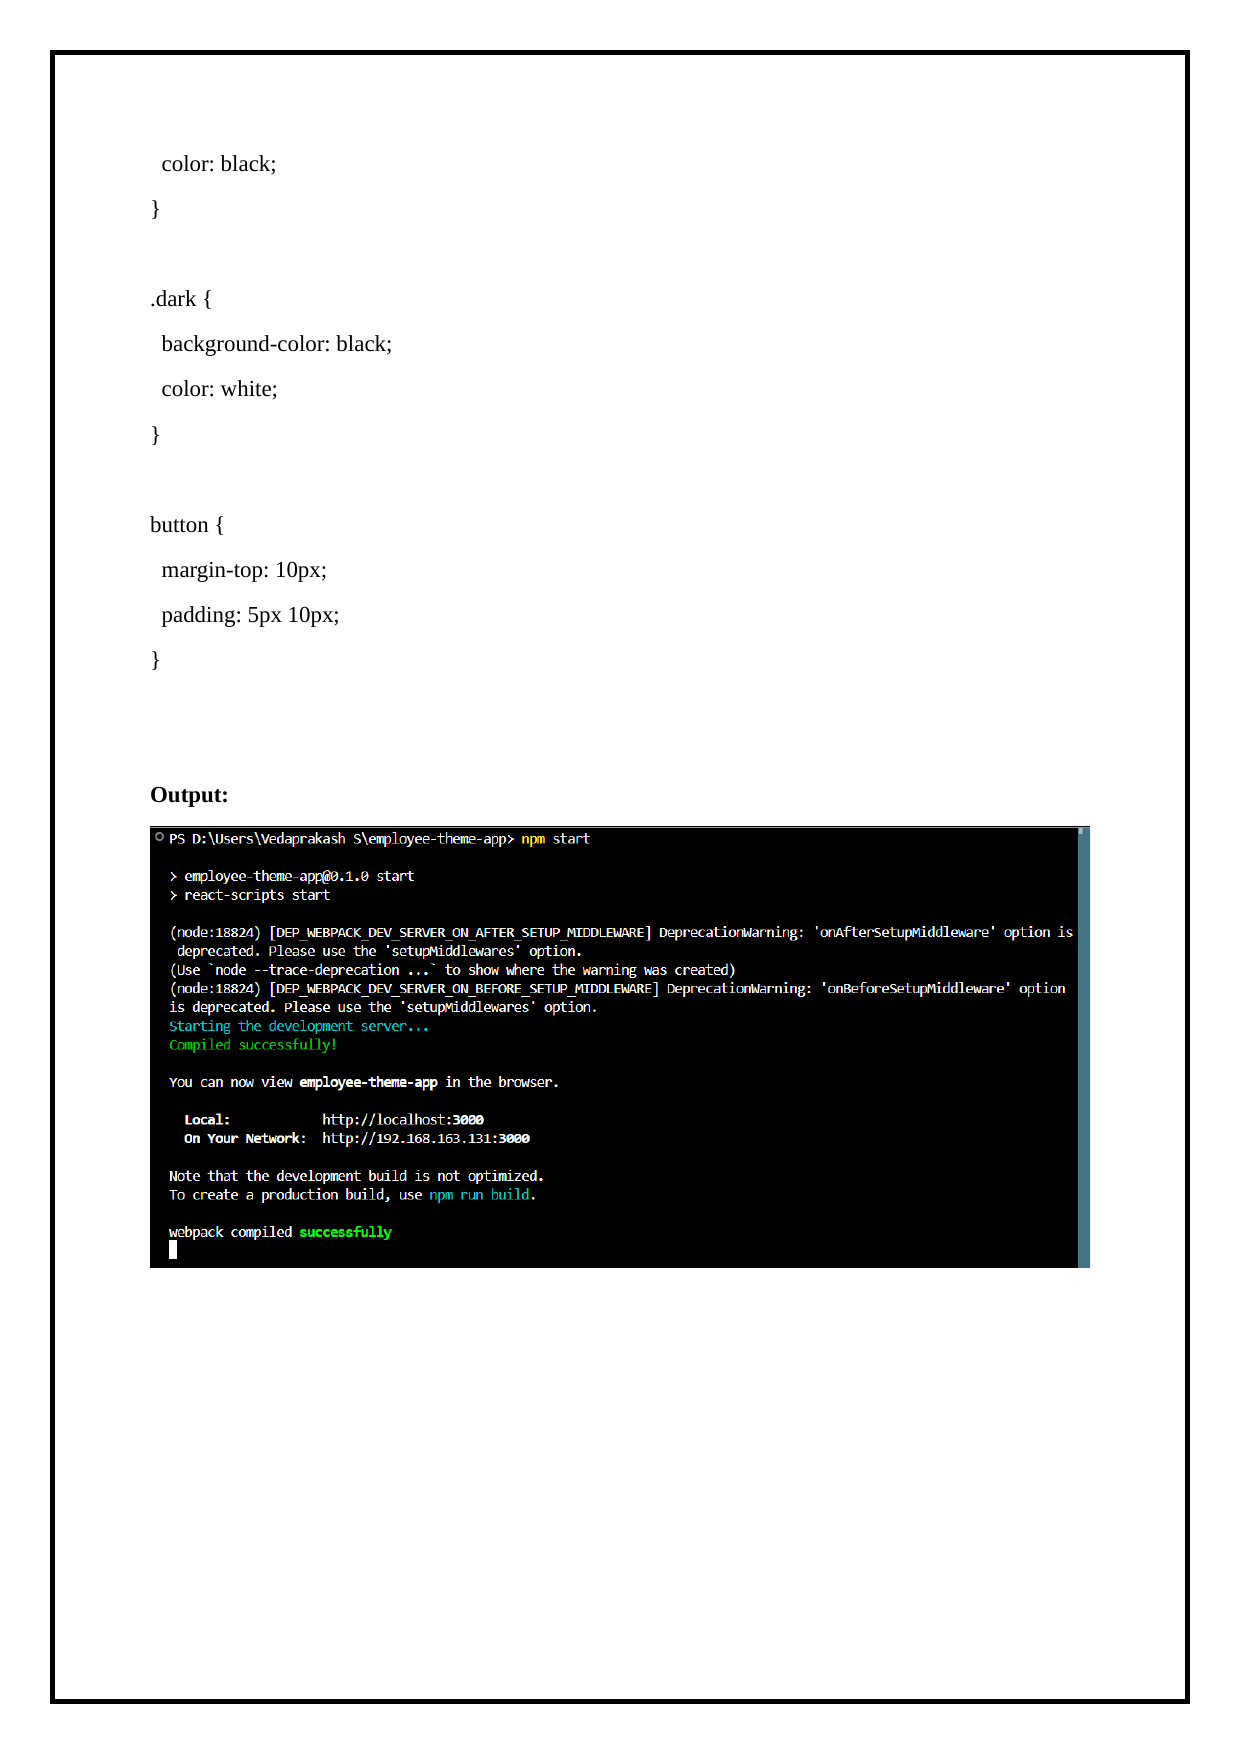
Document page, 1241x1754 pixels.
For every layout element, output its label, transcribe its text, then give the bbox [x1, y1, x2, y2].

text color: black; [150, 150, 1090, 176]
text Output: [150, 781, 1090, 808]
text } [150, 421, 1090, 447]
text background-color: black; [150, 330, 1090, 357]
text } [150, 195, 1090, 221]
text button { [150, 511, 1090, 537]
text padding: 5px 10px; [150, 601, 1090, 627]
picture [150, 826, 1091, 1268]
text color: white; [150, 376, 1090, 402]
text margin-top: 10px; [150, 556, 1090, 582]
text } [150, 646, 1090, 672]
text .dark { [150, 285, 1090, 312]
